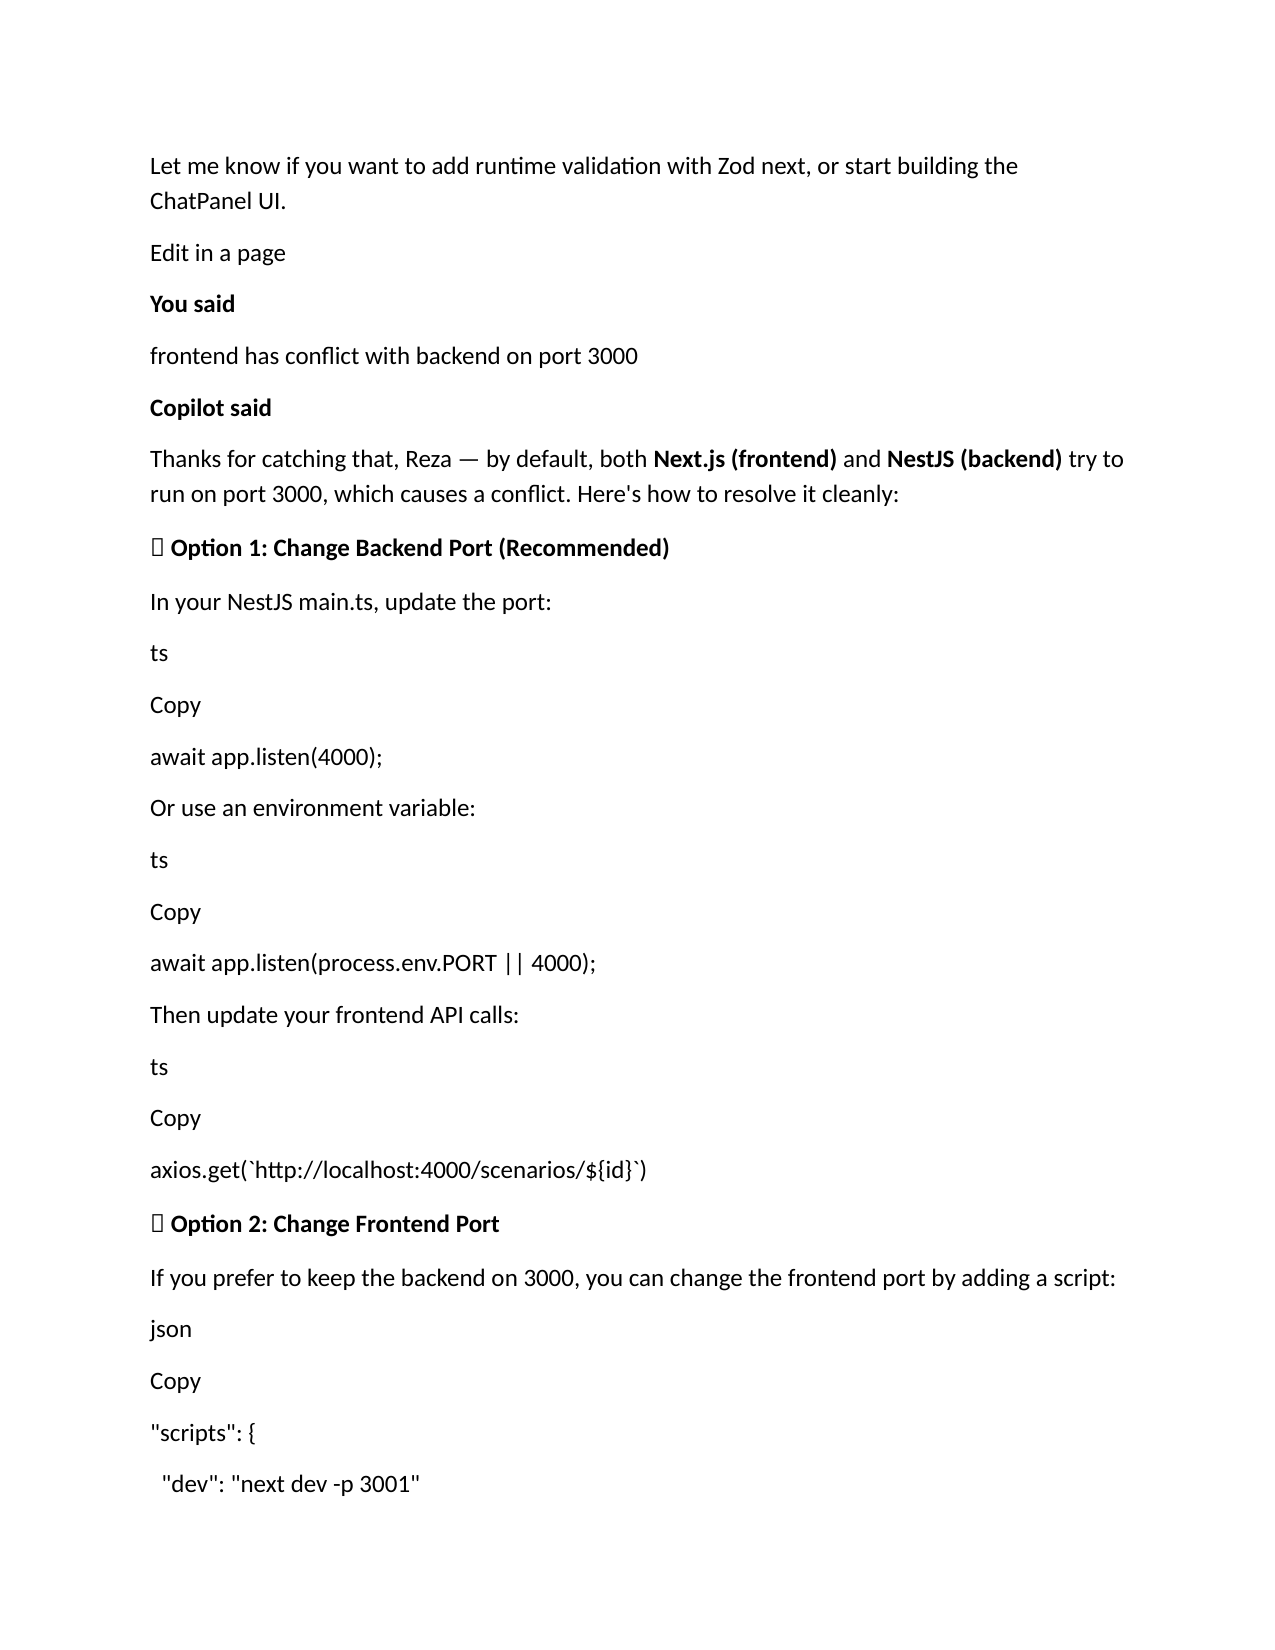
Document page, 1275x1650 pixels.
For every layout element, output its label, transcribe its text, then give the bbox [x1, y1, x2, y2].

text ts [150, 637, 1125, 668]
text In your NestJS main.ts, update the port: [150, 586, 1125, 616]
text "scripts": { [150, 1417, 1125, 1447]
text Copy [150, 1102, 1125, 1133]
text json [150, 1313, 1125, 1344]
text ✅ Option 1: Change Backend Port (Recommended) [150, 530, 1125, 564]
text Copy [150, 689, 1125, 720]
text Copilot said [150, 392, 1125, 422]
text ts [150, 1051, 1125, 1081]
text Thanks for catching that, Reza — by default, both Next.js (frontend) and NestJS (backend) try to run on port 3000, which causes a conflict. Here's how to resolve it cleanly: [150, 443, 1125, 509]
text You said [150, 288, 1125, 319]
text axios.get(`http://localhost:4000/scenarios/${id}`) [150, 1154, 1125, 1185]
text Copy [150, 1365, 1125, 1396]
text Edit in a page [150, 237, 1125, 267]
text Or use an environment variable: [150, 792, 1125, 823]
text frontend has conflict with backend on port 3000 [150, 340, 1125, 371]
text Let me know if you want to add runtime validation with Zod next, or start building the ChatPanel UI. [150, 150, 1125, 216]
text If you prefer to keep the backend on 3000, you can change the frontend port by adding a script: [150, 1262, 1125, 1292]
text ts [150, 844, 1125, 875]
text await app.listen(process.env.PORT || 4000); [150, 947, 1125, 978]
text "dev": "next dev -p 3001" [150, 1468, 1125, 1499]
text Copy [150, 896, 1125, 926]
text Then update your frontend API calls: [150, 999, 1125, 1030]
text ✅ Option 2: Change Frontend Port [150, 1206, 1125, 1240]
text await app.listen(4000); [150, 741, 1125, 771]
